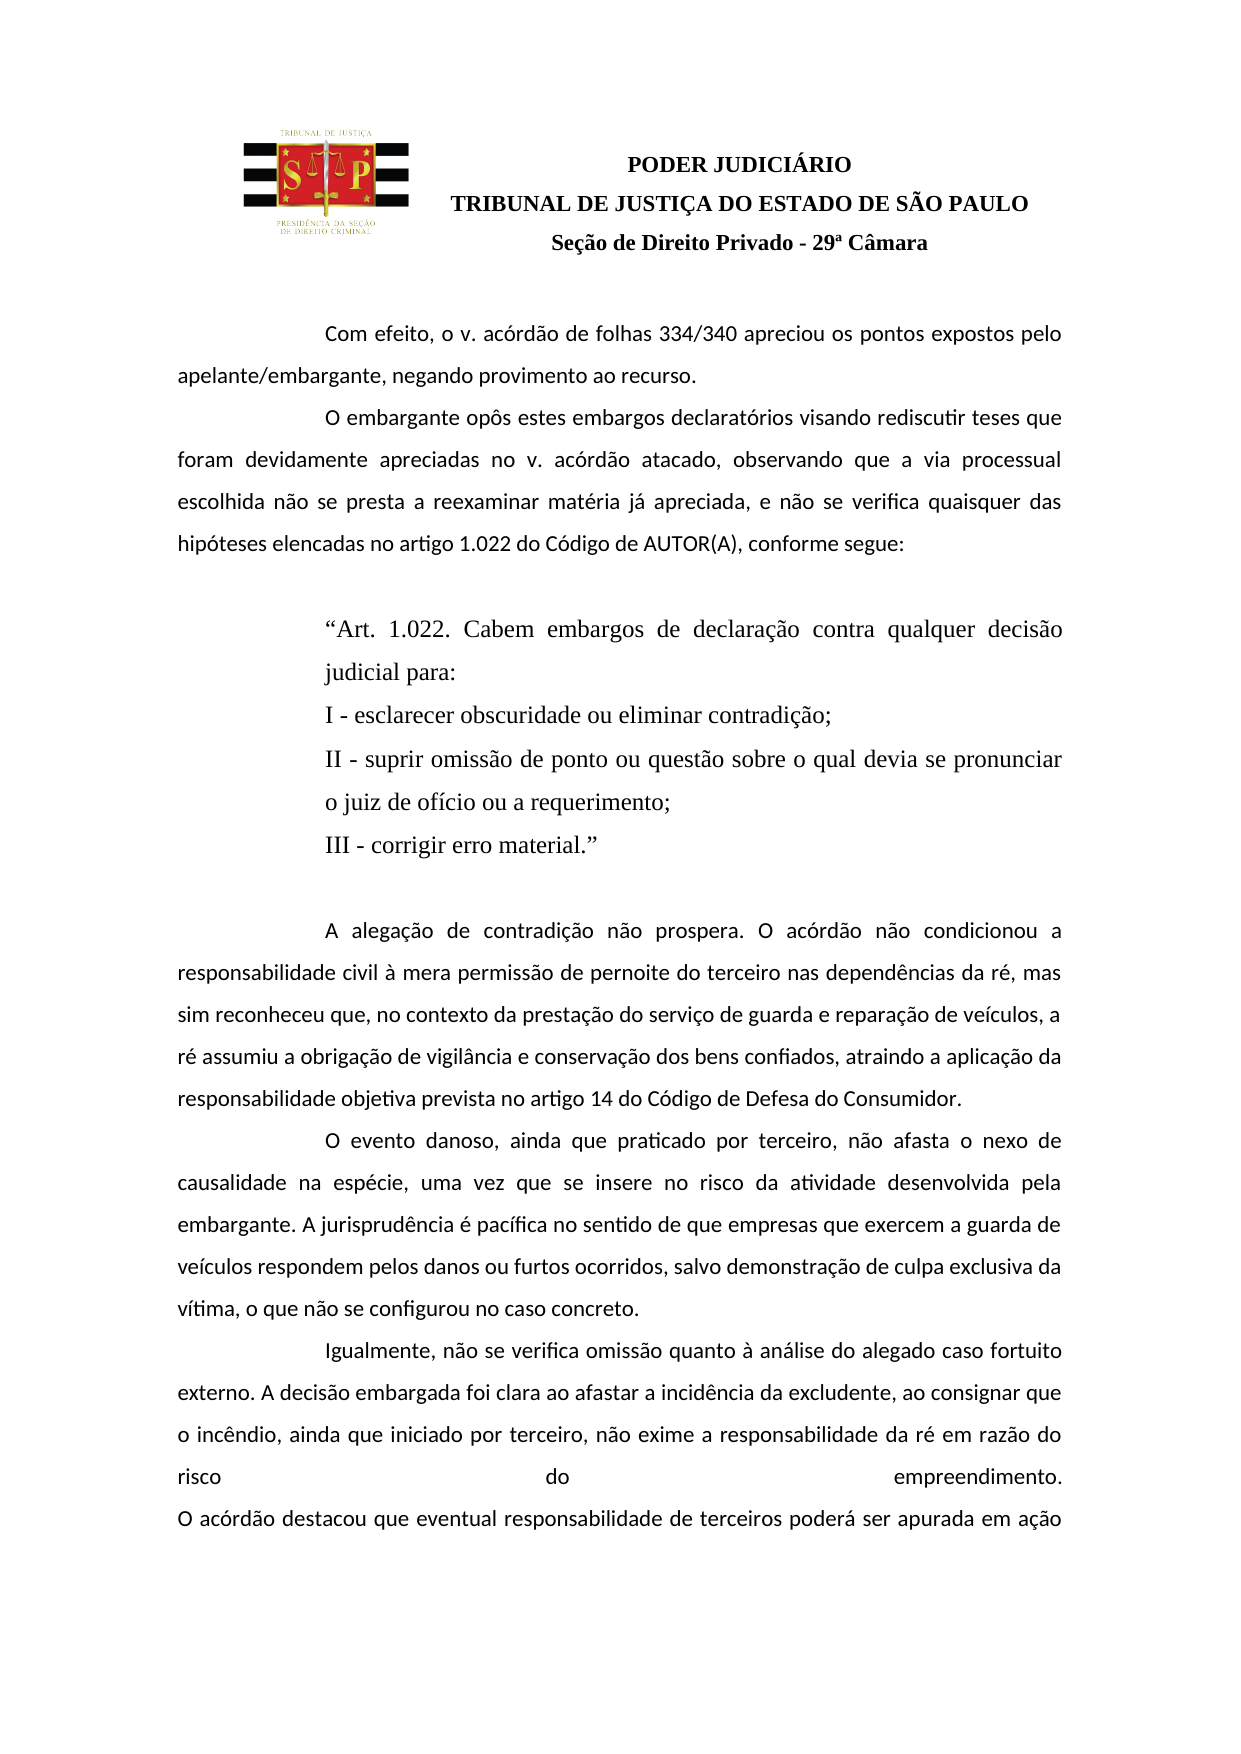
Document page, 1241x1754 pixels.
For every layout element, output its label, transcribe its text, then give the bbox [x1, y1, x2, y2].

text O embargante opôs estes embargos declaratórios visando rediscutir teses que foram devidamente apreciadas no v. acórdão atacado, observando que a via processual escolhida não se presta a reexaminar matéria já apreciada, e não se verifica quaisquer das hipóteses elencadas no artigo 1.022 do Código de AUTOR(A), conforme segue: [177, 403, 1063, 557]
text III - corrigir erro material.” [325, 830, 1063, 859]
text Com efeito, o v. acórdão de folhas 334/340 apreciou os pontos expostos pelo apelante/embargante, negando provimento ao recurso. [177, 319, 1063, 389]
picture [231, 115, 421, 240]
text O evento danoso, ainda que praticado por terceiro, não afasta o nexo de causalidade na espécie, uma vez que se insere no risco da atividade desenvolvida pela embargante. A jurisprudência é pacífica no sentido de que empresas que exercem a guarda de veículos respondem pelos danos ou furtos ocorridos, salvo demonstração de culpa exclusiva da vítima, o que não se configurou no caso concreto. [177, 1126, 1063, 1322]
text “Art. 1.022. Cabem embargos de declaração contra qualquer decisão judicial para: [325, 614, 1063, 686]
text I - esclarecer obscuridade ou eliminar contradição; [325, 701, 1063, 729]
text A alegação de contradição não prospera. O acórdão não condicionou a responsabilidade civil à mera permissão de pernoite do terceiro nas dependências da ré, mas sim reconheceu que, no contexto da prestação do serviço de guarda e reparação de veículos, a ré assumiu a obrigação de vigilância e conservação dos bens confiados, atraindo a aplicação da responsabilidade objetiva prevista no artigo 14 do Código de Defesa do Consumidor. [177, 916, 1063, 1112]
text II - suprir omissão de ponto ou questão sobre o qual devia se pronunciar o juiz de ofício ou a requerimento; [325, 744, 1063, 816]
